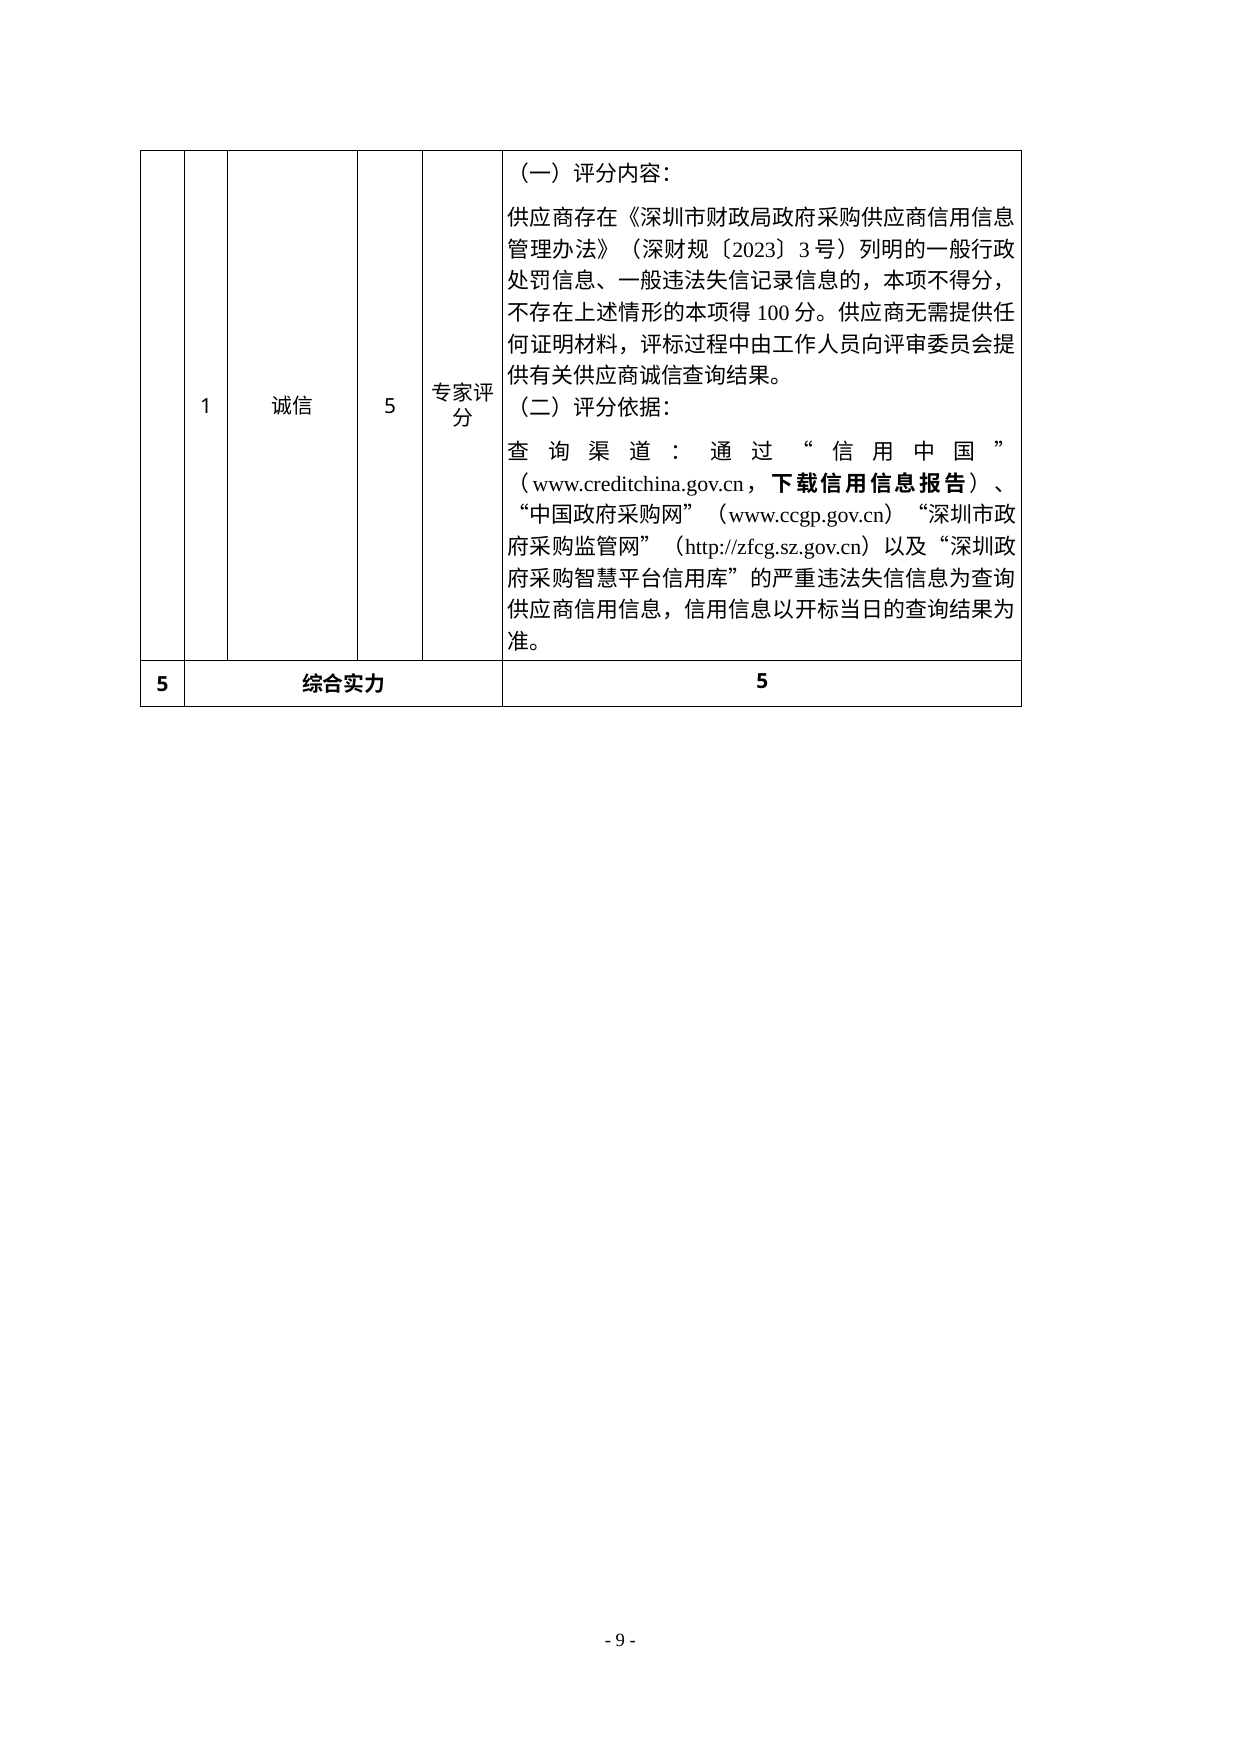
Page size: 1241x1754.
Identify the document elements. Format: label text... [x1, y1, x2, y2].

table_cell （一）评分内容： 供应商存在《深圳市财政局政府采购供应商信用信息管理办法》（深财规〔2023〕3号）列明的一般行政处罚信息、一般违法失信记录信息的，本项不得分，不存在上述情形的本项得100分。供应商无需提供任何证明材料，评标过程中由工作人员向评审委员会提供有关供应商诚信查询结果。 （二）评分依据： 查询渠道：通过“信用中国”（www.creditchina.gov.cn，下载信用信息报告）、“中国政府采购网”（www.ccgp.gov.cn）“深圳市政府采购监管网”（http://zfcg.sz.gov.cn）以及“深圳政府采购智慧平台信用库”的严重违法失信信息为查询供应商信用信息，信用信息以开标当日的查询结果为准。 [503, 151, 1021, 660]
table_cell 5 [358, 151, 422, 660]
table_cell 5 [141, 661, 184, 706]
table_cell 5 [503, 661, 1021, 706]
table_cell 1 [185, 151, 227, 660]
table_cell 诚信 [228, 151, 357, 660]
table_cell 综合实力 [185, 661, 502, 706]
table_cell [141, 151, 184, 660]
table_cell 专家评分 [423, 151, 502, 660]
